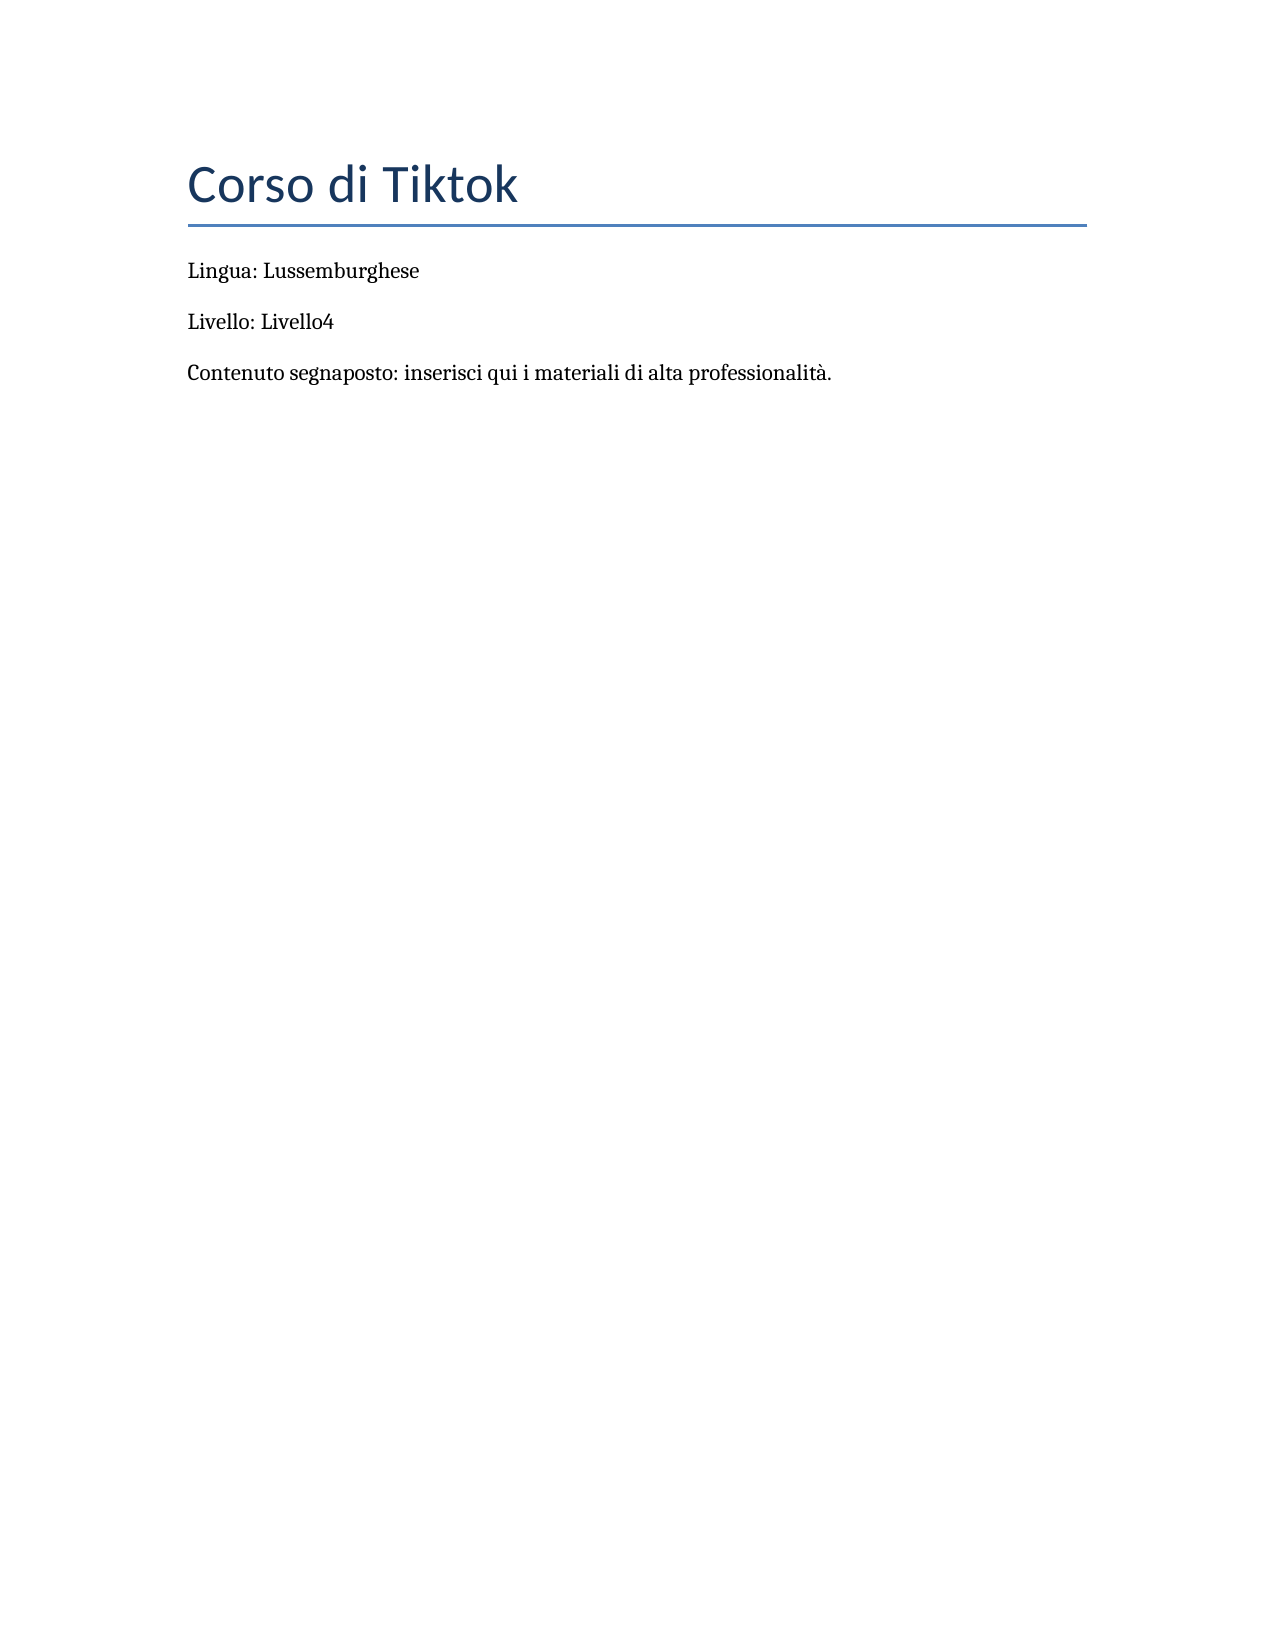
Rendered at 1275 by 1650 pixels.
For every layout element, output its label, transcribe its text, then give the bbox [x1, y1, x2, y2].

text Livello: Livello4 [187, 309, 1087, 335]
text Lingua: Lussemburghese [187, 258, 1087, 284]
title Corso di Tiktok [187, 150, 1087, 227]
text Contenuto segnaposto: inserisci qui i materiali di alta professionalità. [187, 360, 1087, 386]
